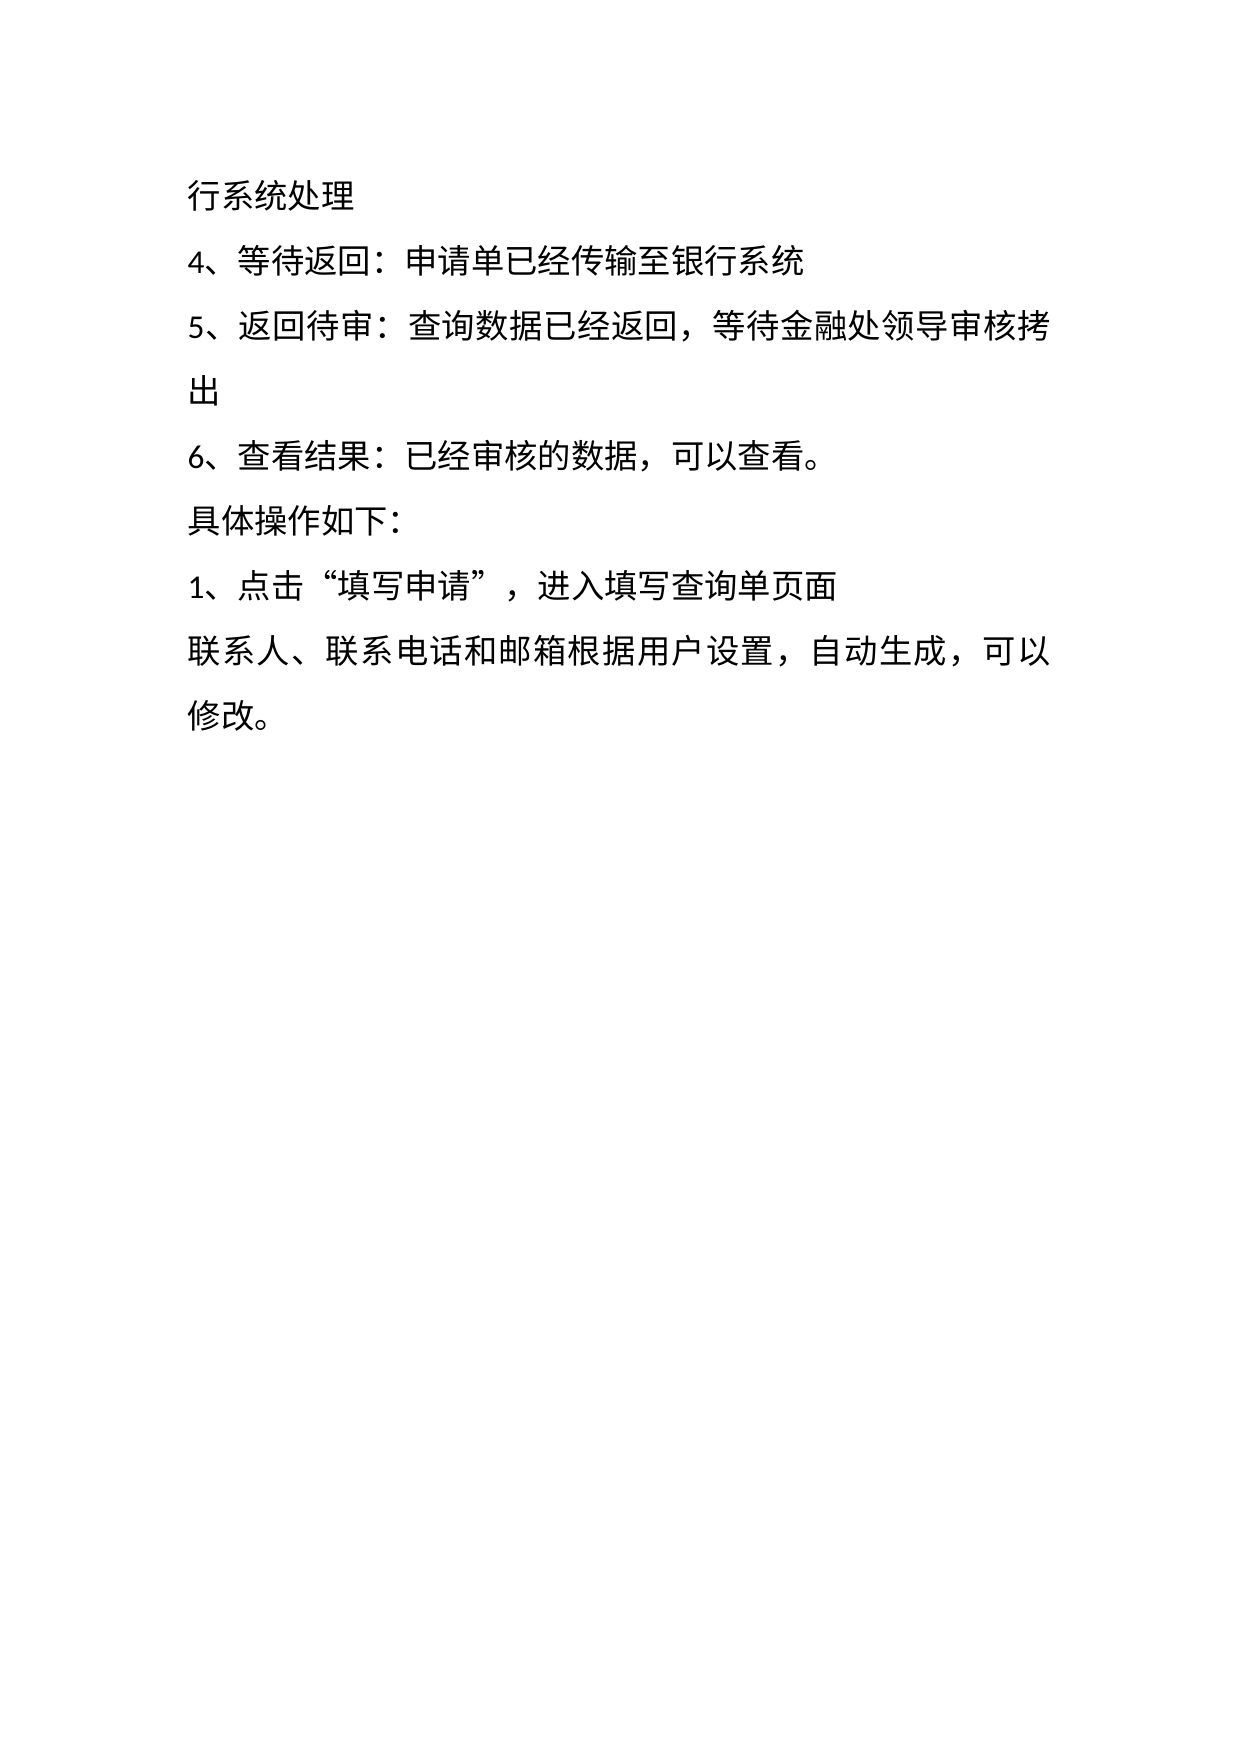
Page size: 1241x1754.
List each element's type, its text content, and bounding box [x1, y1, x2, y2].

text 具体操作如下： [187, 487, 1053, 552]
text 6、查看结果：已经审核的数据，可以查看。 [187, 422, 1053, 487]
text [187, 162, 1053, 227]
text 联系人、联系电话和邮箱根据用户设置，自动生成，可以修改。 [187, 617, 1053, 747]
text 4、等待返回：申请单已经传输至银行系统 [187, 227, 1053, 292]
text 5、返回待审：查询数据已经返回，等待金融处领导审核拷出 [187, 292, 1053, 422]
text 1、点击“填写申请”，进入填写查询单页面 [187, 552, 1053, 617]
